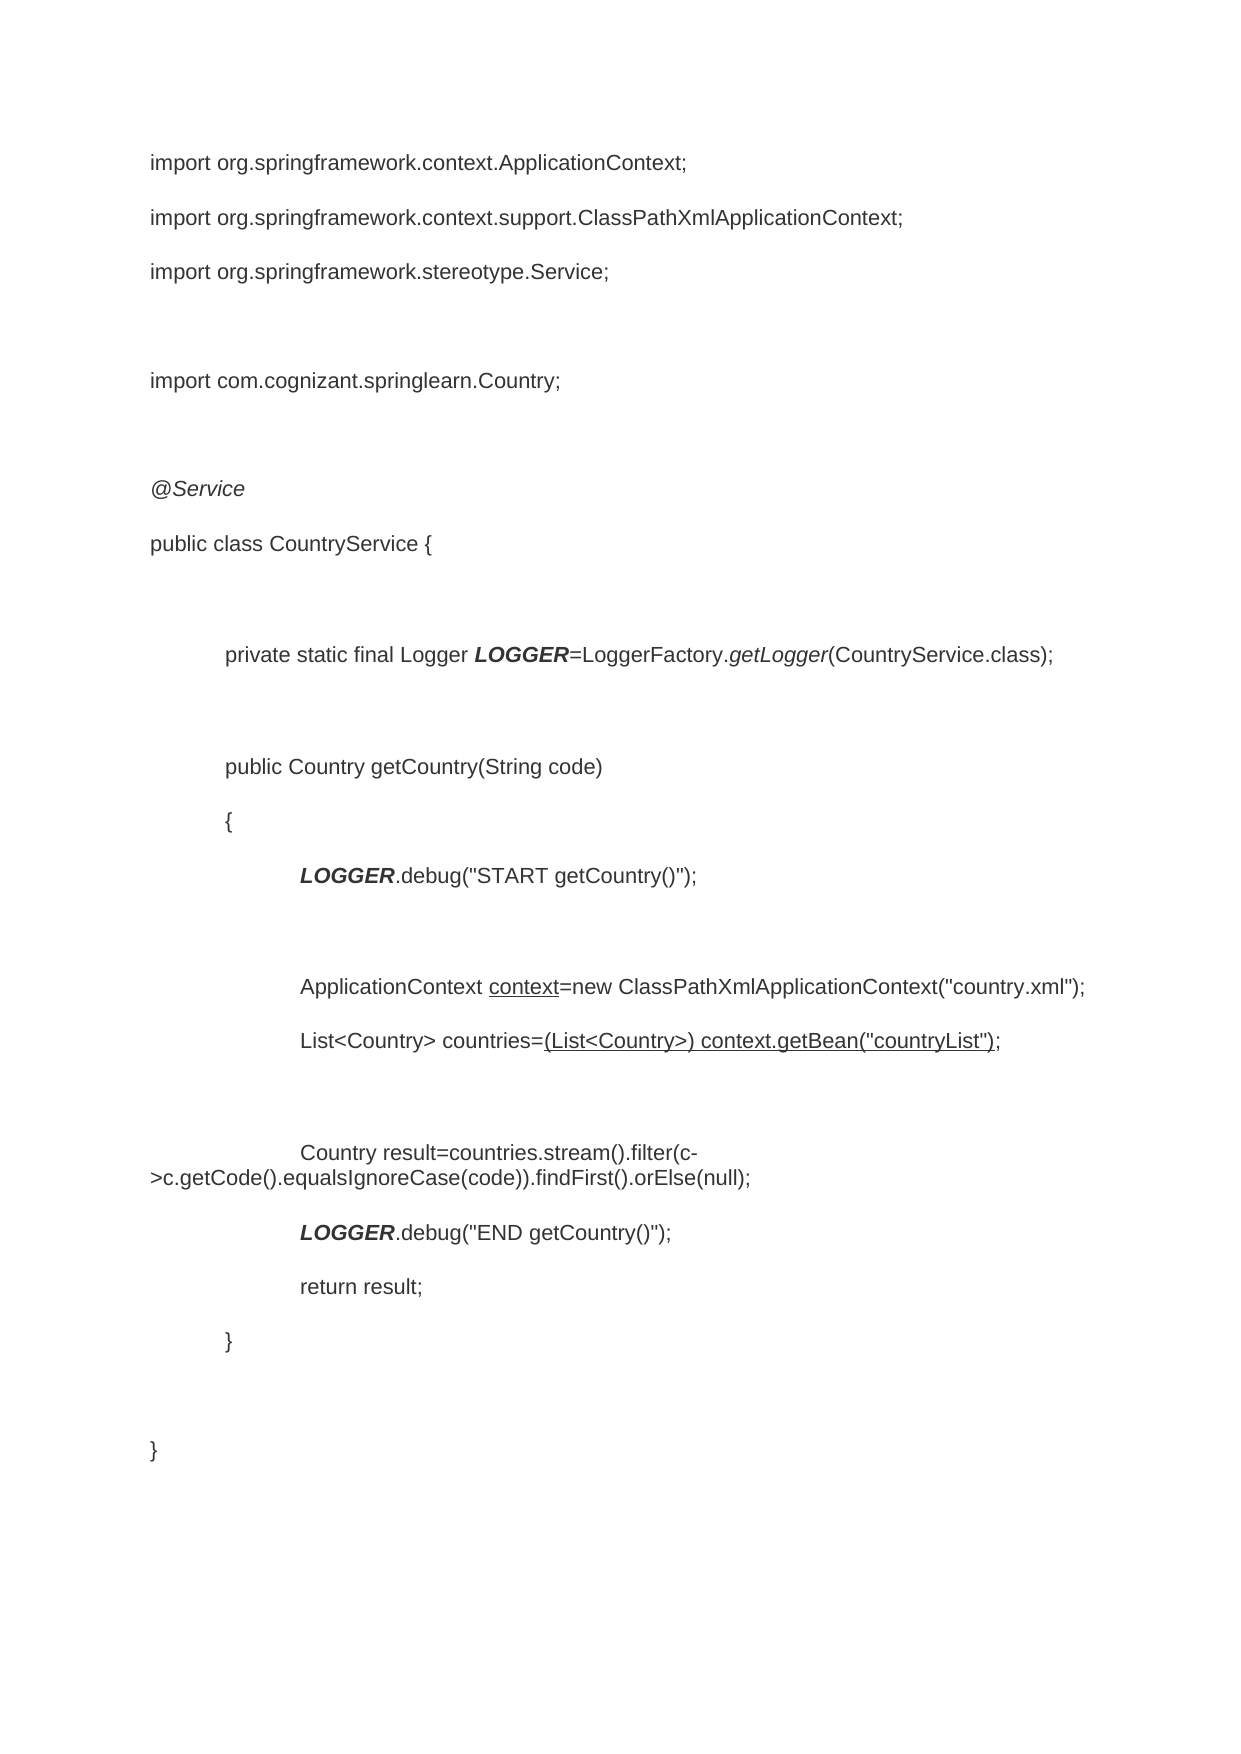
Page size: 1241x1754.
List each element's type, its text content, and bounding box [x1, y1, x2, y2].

text import org.springframework.stereotype.Service; [150, 259, 1090, 284]
text @Service [150, 476, 1090, 501]
text { [150, 808, 1090, 833]
text public Country getCountry(String code) [150, 754, 1090, 779]
text return result; [150, 1274, 1090, 1299]
text LOGGER.debug("END getCountry()"); [150, 1219, 1090, 1245]
text import org.springframework.context.ApplicationContext; [150, 150, 1090, 175]
text private static final Logger LOGGER=LoggerFactory.getLogger(CountryService.class); [150, 642, 1090, 667]
text } [150, 1328, 1090, 1353]
text ApplicationContext context=new ClassPathXmlApplicationContext("country.xml"); [150, 974, 1090, 999]
text LOGGER.debug("START getCountry()"); [150, 862, 1090, 888]
text public class CountryService { [150, 531, 1090, 556]
text List<Country> countries=(List<Country>) context.getBean("countryList"); [150, 1028, 1090, 1054]
text import com.cognizant.springlearn.Country; [150, 367, 1090, 393]
text import org.springframework.context.support.ClassPathXmlApplicationContext; [150, 204, 1090, 229]
text Country result=countries.stream().filter(c->c.getCode().equalsIgnoreCase(code)).findFirst().orElse(null); [150, 1140, 1090, 1190]
text } [150, 1437, 1090, 1462]
